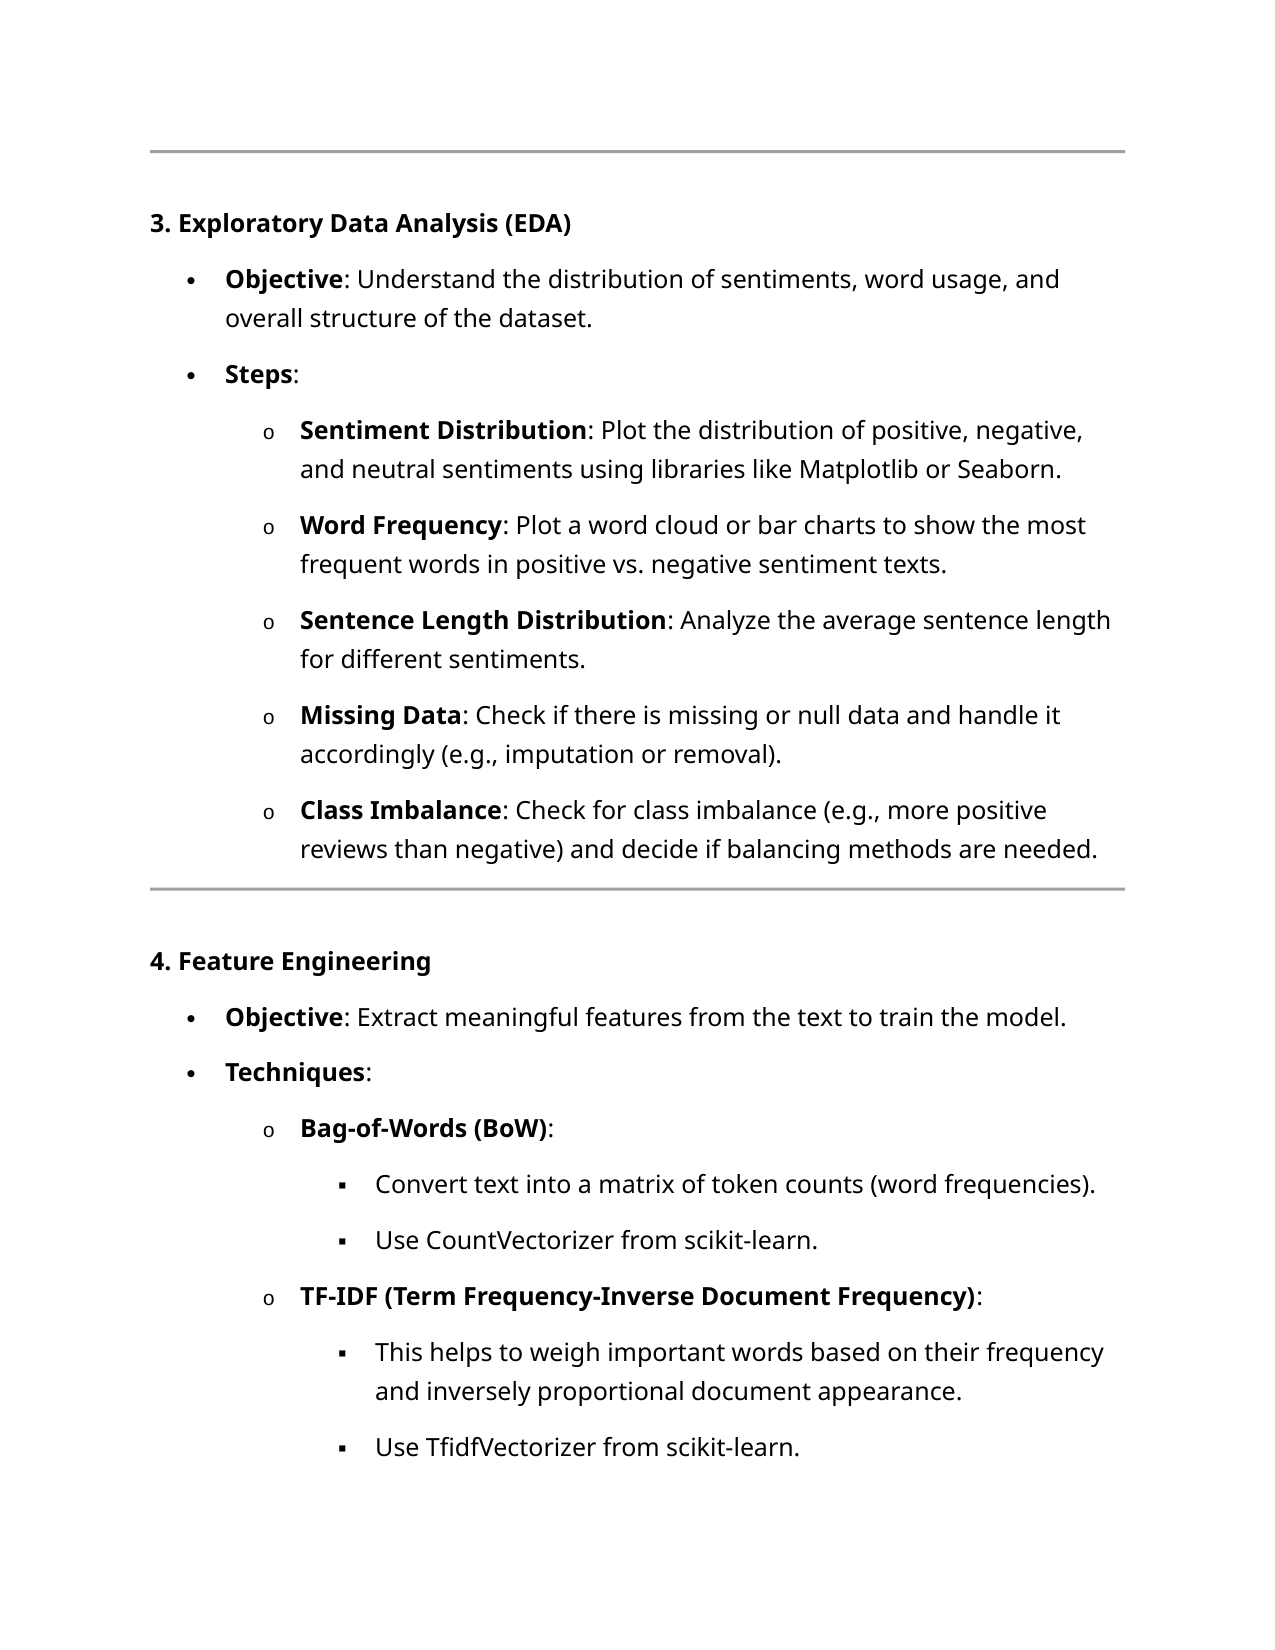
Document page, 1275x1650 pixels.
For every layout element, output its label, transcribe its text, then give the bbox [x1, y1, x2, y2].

list TF-IDF (Term Frequency-Inverse Document Frequency): [262, 1278, 1125, 1312]
list Class Imbalance: Check for class imbalance (e.g., more positive reviews than negative) and decide if balancing methods are needed. [262, 792, 1125, 866]
list Objective: Extract meaningful features from the text to train the model. [187, 999, 1125, 1033]
list Techniques: [187, 1055, 1125, 1089]
text 4. Feature Engineering [150, 943, 1125, 977]
text 3. Exploratory Data Analysis (EDA) [150, 206, 1125, 240]
list Use TfidfVectorizer from scikit-learn. [337, 1429, 1125, 1463]
list Steps: [187, 357, 1125, 391]
list This helps to weigh important words based on their frequency and inversely proportional document appearance. [337, 1334, 1125, 1407]
list Use CountVectorizer from scikit-learn. [337, 1222, 1125, 1257]
list Sentiment Distribution: Plot the distribution of positive, negative, and neutral sentiments using libraries like Matplotlib or Seaborn. [262, 412, 1125, 486]
list Sentence Length Distribution: Analyze the average sentence length for different sentiments. [262, 602, 1125, 676]
list Objective: Understand the distribution of sentiments, word usage, and overall structure of the dataset. [187, 262, 1125, 335]
list Convert text into a matrix of token counts (word frequencies). [337, 1167, 1125, 1201]
list Bag-of-Words (BoW): [262, 1111, 1125, 1145]
list Missing Data: Check if there is missing or null data and handle it accordingly (e.g., imputation or removal). [262, 697, 1125, 771]
list Word Frequency: Plot a word cloud or bar charts to show the most frequent words in positive vs. negative sentiment texts. [262, 507, 1125, 581]
